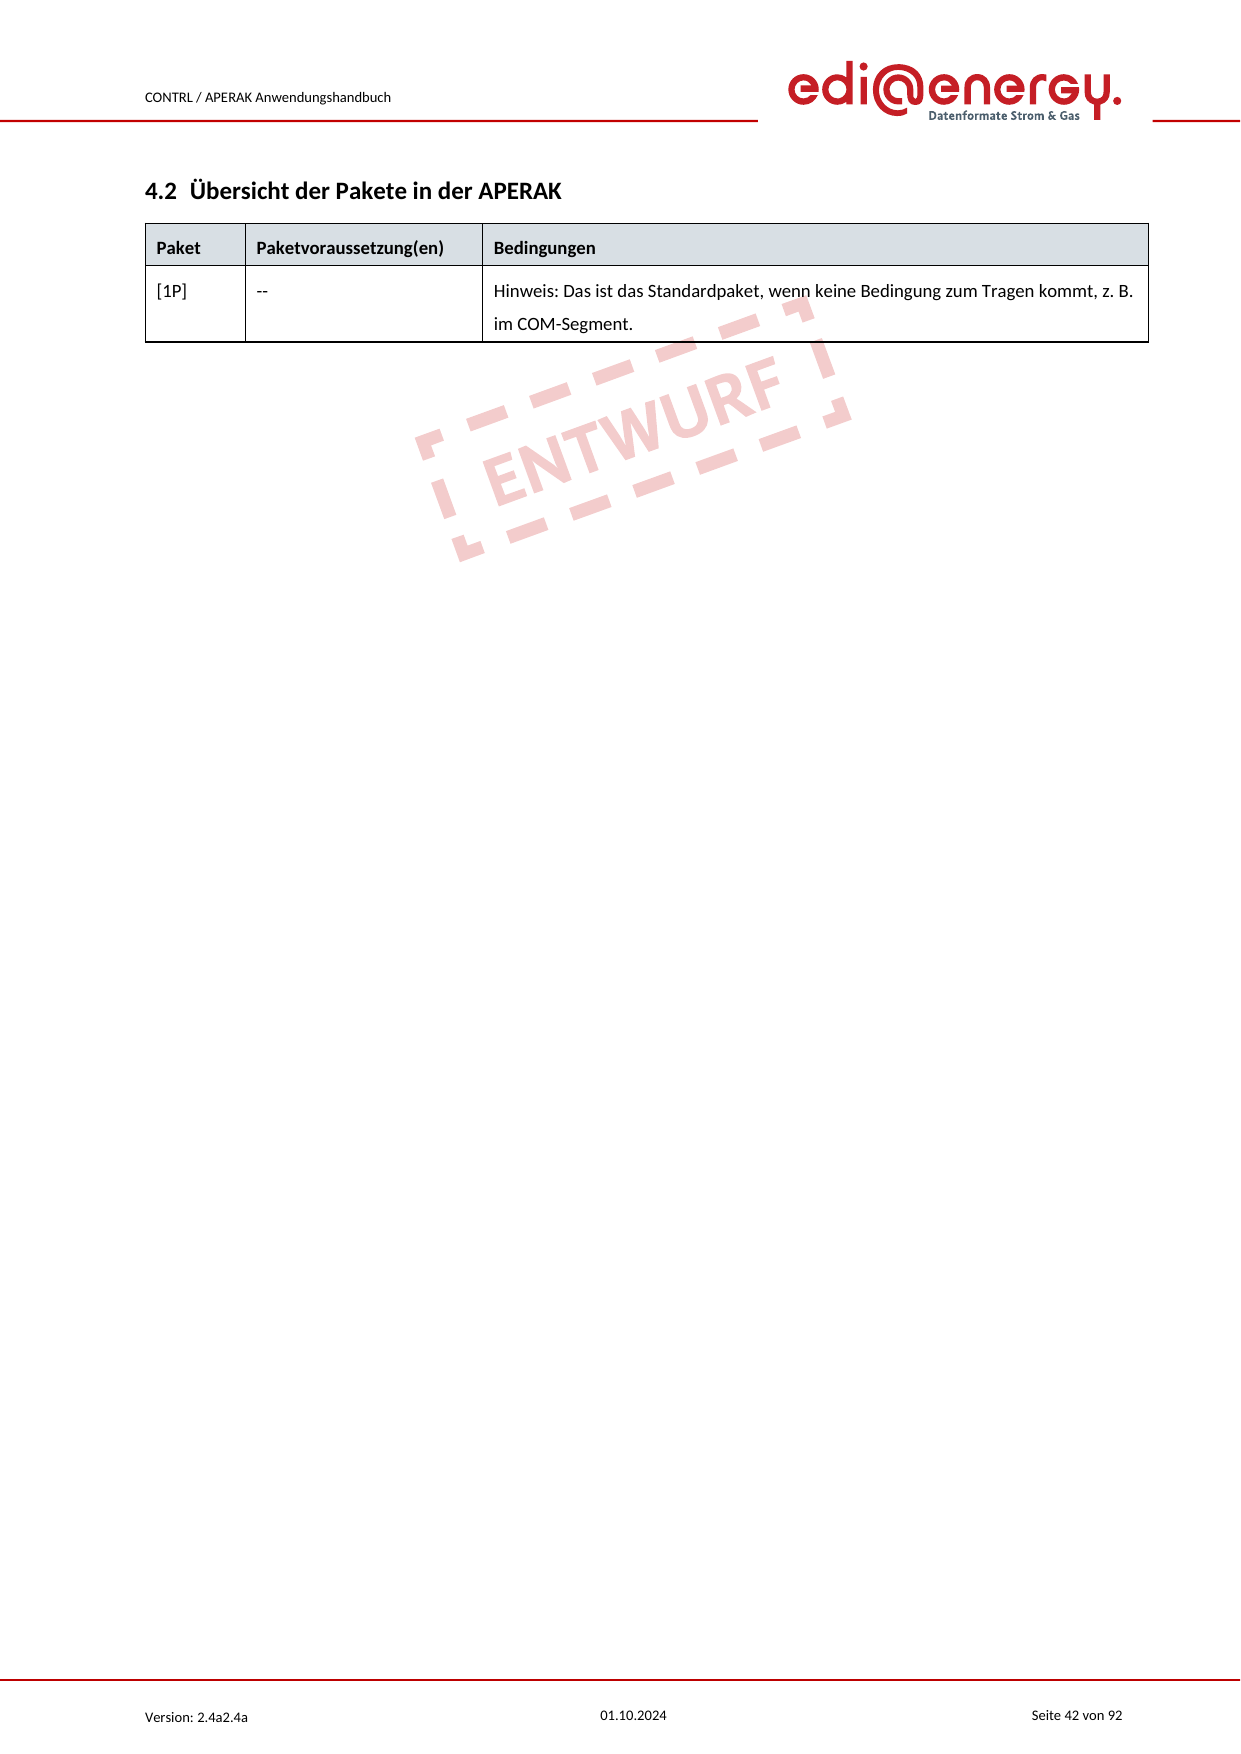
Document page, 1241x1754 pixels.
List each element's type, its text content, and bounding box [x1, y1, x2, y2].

subtitle Übersicht der Pakete in der APERAK [145, 173, 1122, 206]
table_header Bedingungen [483, 224, 1148, 265]
table_header Paket [146, 224, 245, 265]
table_cell Hinweis: Das ist das Standardpaket, wenn keine Bedingung zum Tragen kommt, z. B. im COM-Segment. [483, 266, 1148, 341]
table_cell [1P] [146, 266, 245, 341]
table_header Paketvoraussetzung(en) [246, 224, 482, 265]
table_cell -- [246, 266, 482, 341]
